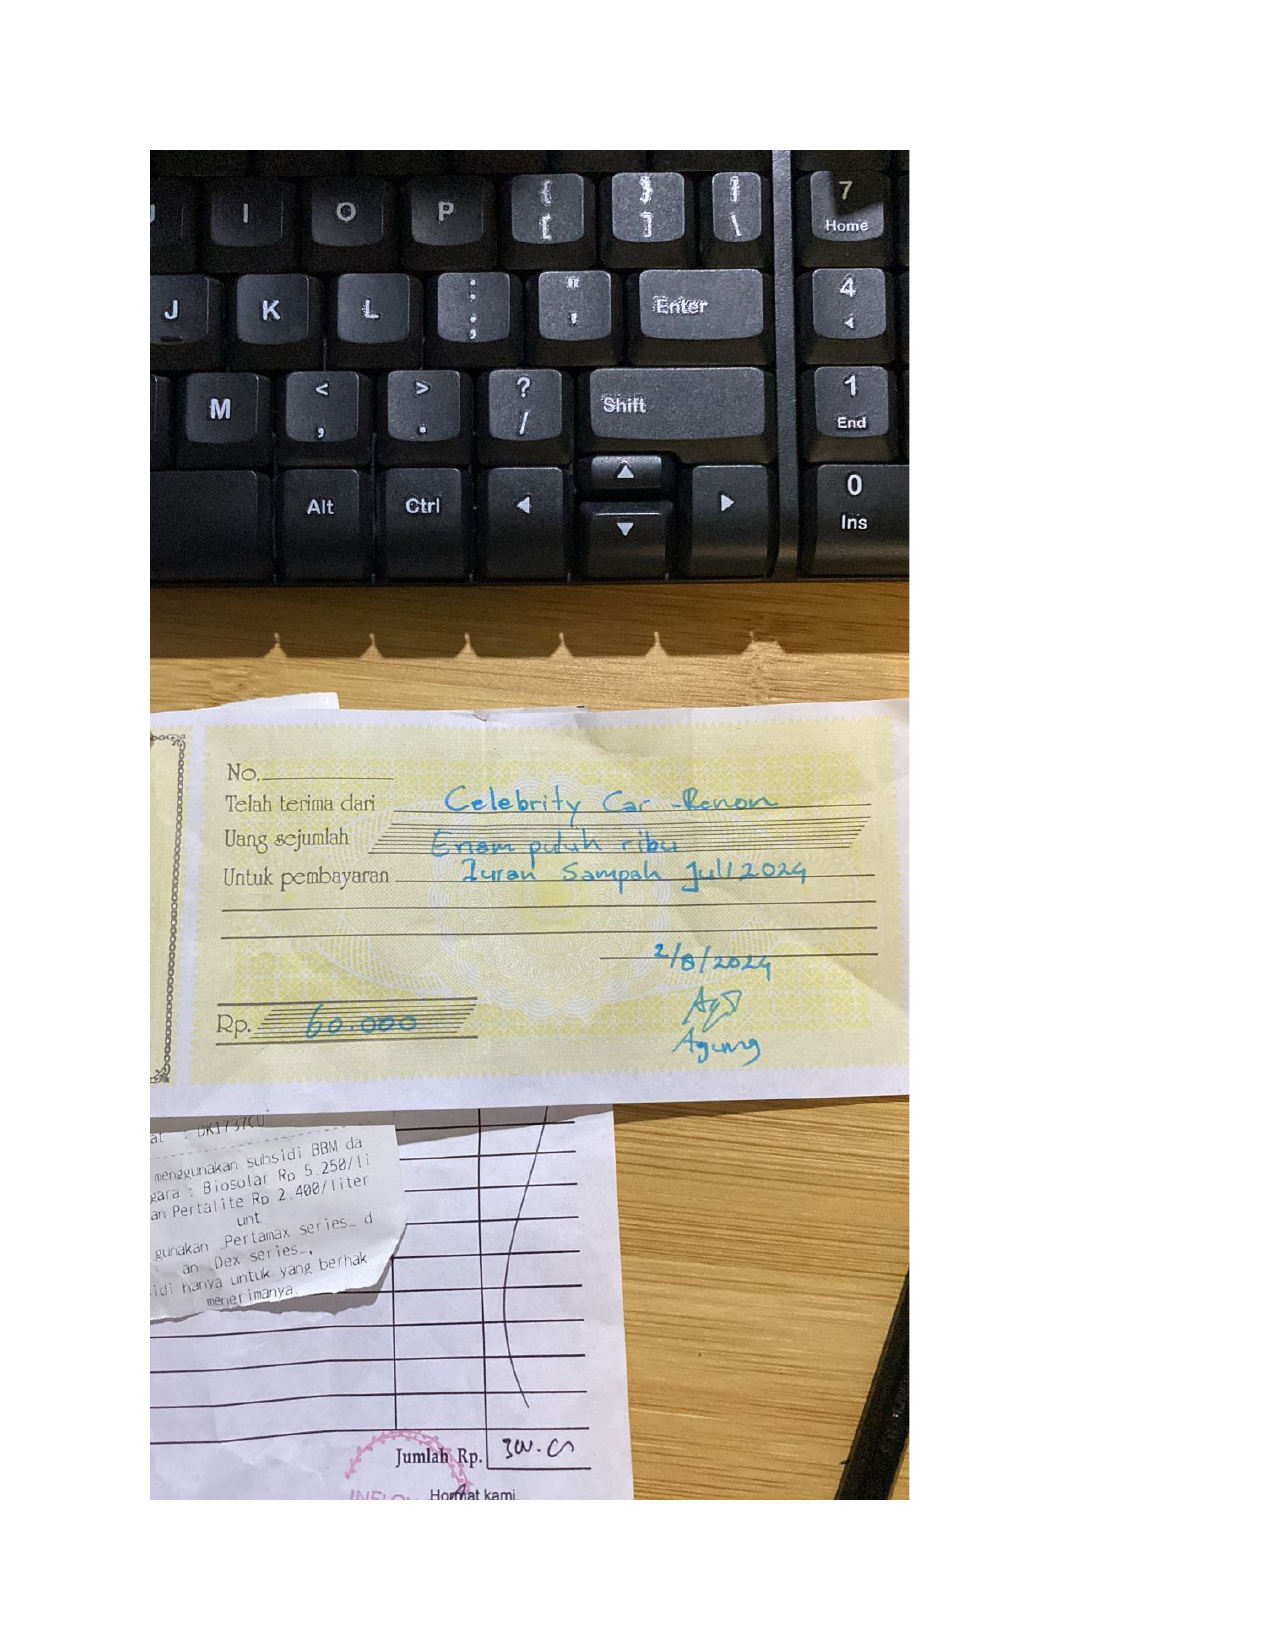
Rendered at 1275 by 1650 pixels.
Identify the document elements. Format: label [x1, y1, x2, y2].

picture [150, 150, 910, 1500]
